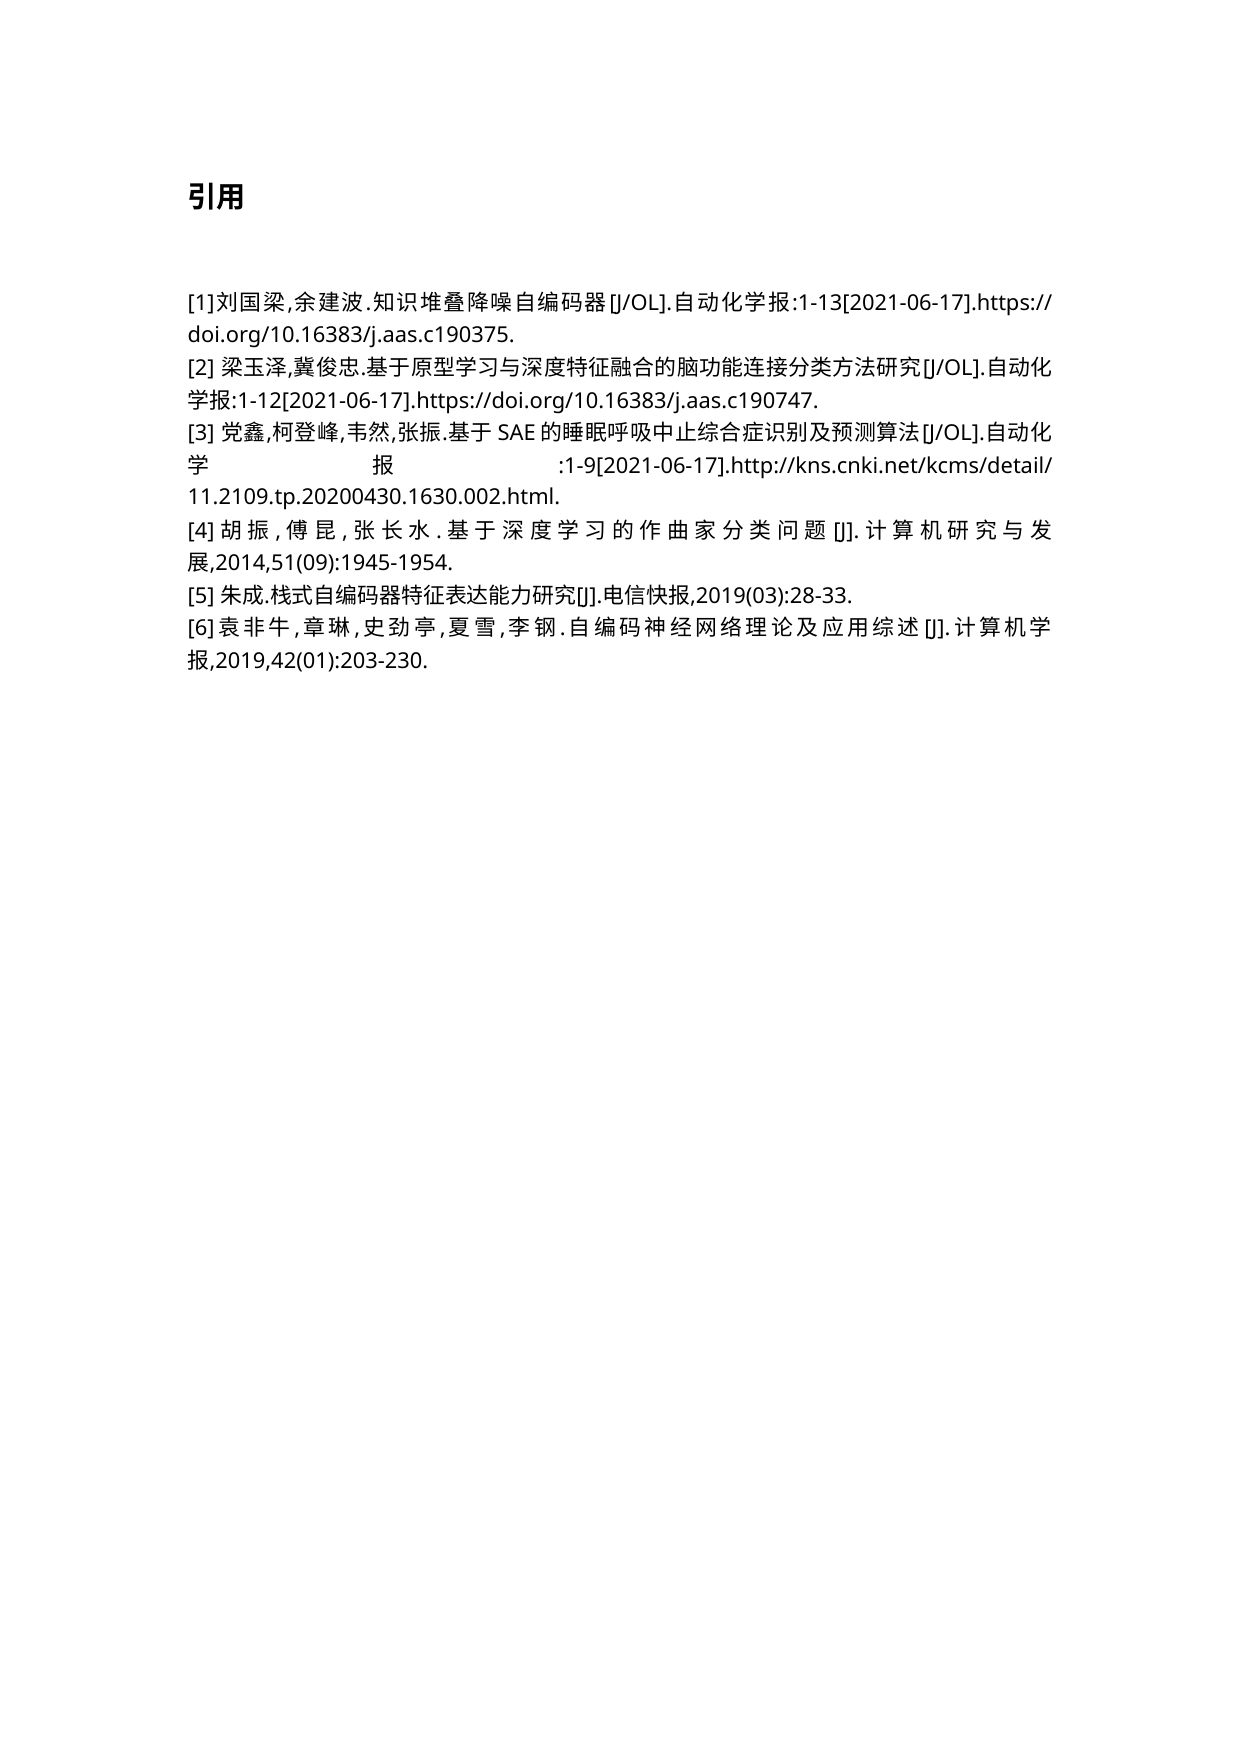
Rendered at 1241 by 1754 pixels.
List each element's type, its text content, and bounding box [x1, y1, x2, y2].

text [1]刘国梁,余建波.知识堆叠降噪自编码器[J/OL].自动化学报:1-13[2021-06-17].https://doi.org/10.16383/j.aas.c190375. [187, 285, 1053, 350]
text [5] 朱成.栈式自编码器特征表达能力研究[J].电信快报,2019(03):28-33. [187, 577, 1053, 610]
subtitle 引用 [187, 162, 1053, 227]
text [4]胡振,傅昆,张长水.基于深度学习的作曲家分类问题[J].计算机研究与发展,2014,51(09):1945-1954. [187, 512, 1053, 577]
text [2] 梁玉泽,冀俊忠.基于原型学习与深度特征融合的脑功能连接分类方法研究[J/OL].自动化学报:1-12[2021-06-17].https://doi.org/10.16383/j.aas.c190747. [187, 350, 1053, 415]
text [6]袁非牛,章琳,史劲亭,夏雪,李钢.自编码神经网络理论及应用综述[J].计算机学报,2019,42(01):203-230. [187, 610, 1053, 675]
text [3] 党鑫,柯登峰,韦然,张振.基于SAE的睡眠呼吸中止综合症识别及预测算法[J/OL].自动化学报:1-9[2021-06-17].http://kns.cnki.net/kcms/detail/11.2109.tp.20200430.1630.002.html. [187, 415, 1053, 512]
